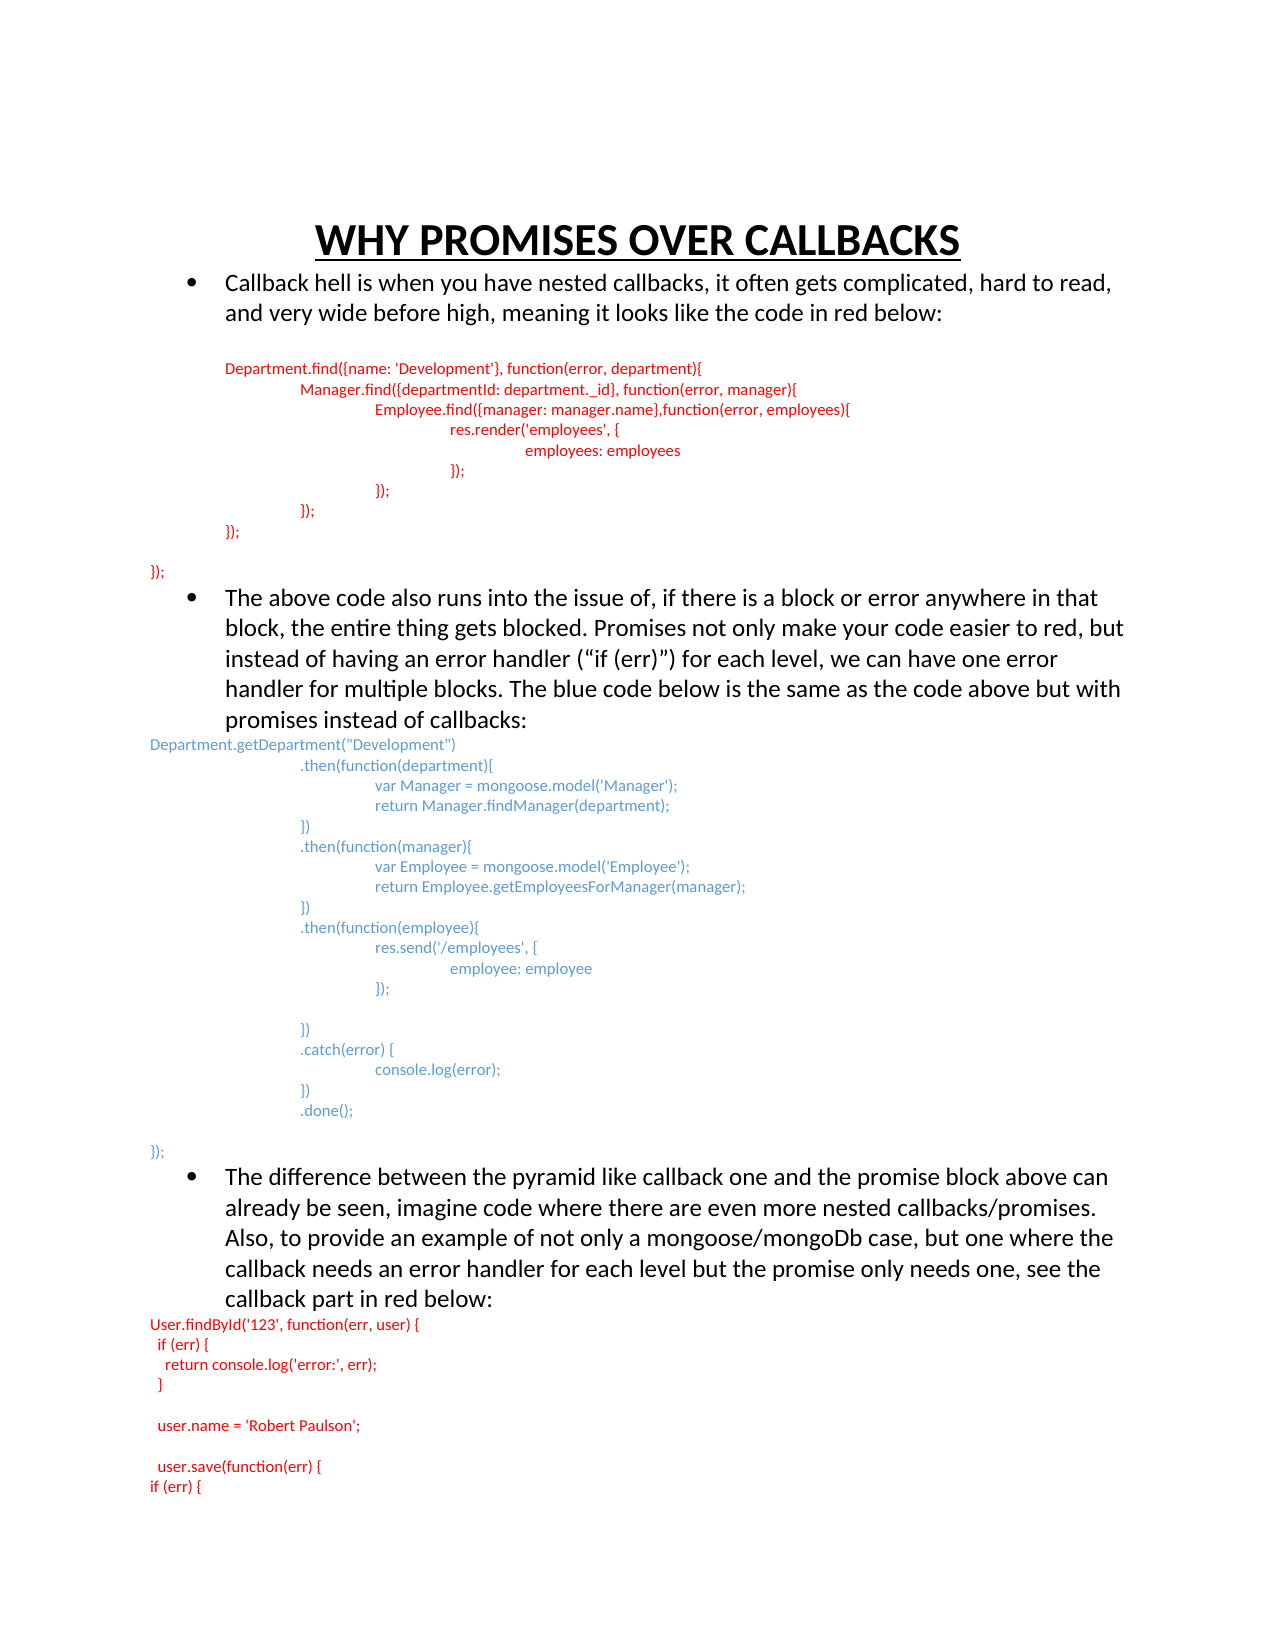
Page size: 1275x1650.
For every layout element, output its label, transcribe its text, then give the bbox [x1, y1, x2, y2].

text }); [150, 521, 1125, 541]
text Manager.find({departmentId: department._id}, function(error, manager){ [150, 379, 1125, 399]
text res.send('/employees', { [150, 938, 1125, 958]
text }) [150, 816, 1125, 836]
text return console.log('error:', err); [150, 1354, 1125, 1375]
list Callback hell is when you have nested callbacks, it often gets complicated, hard to read, and very wide before high, meaning it looks like the code in red below: [187, 267, 1125, 328]
text }); [150, 562, 1125, 582]
text var Manager = mongoose.model('Manager'); [150, 775, 1125, 796]
text console.log(error); [150, 1059, 1125, 1080]
text .then(function(department){ [150, 755, 1125, 775]
text }); [150, 1141, 1125, 1161]
text res.render('employees', { [150, 419, 1125, 440]
text Department.find({name: 'Development'}, function(error, department){ [150, 358, 1125, 379]
text return Manager.findManager(department); [150, 796, 1125, 816]
text }); [150, 460, 1125, 480]
text }); [150, 978, 1125, 999]
text employee: employee [150, 958, 1125, 978]
text .done(); [150, 1100, 1125, 1121]
text } [150, 1375, 1125, 1395]
text .then(function(manager){ [150, 836, 1125, 856]
text .catch(error) { [150, 1039, 1125, 1059]
text if (err) { [150, 1334, 1125, 1354]
text User.findById('123', function(err, user) { [150, 1314, 1125, 1334]
text }); [150, 501, 1125, 521]
text Employee.find({manager: manager.name},function(error, employees){ [150, 399, 1125, 419]
text }) [150, 1019, 1125, 1039]
text Department.getDepartment("Development") [150, 734, 1125, 755]
text WHY PROMISES OVER CALLBACKS [150, 211, 1125, 267]
text if (err) { [150, 1476, 1125, 1497]
text .then(function(employee){ [150, 917, 1125, 938]
text }) [150, 897, 1125, 917]
text }); [150, 480, 1125, 501]
list The above code also runs into the issue of, if there is a block or error anywhere in that block, the entire thing gets blocked. Promises not only make your code easier to red, but instead of having an error handler (“if (err)”) for each level, we can have one error handler for multiple blocks. The blue code below is the same as the code above but with promises instead of callbacks: [187, 582, 1125, 734]
text employees: employees [150, 440, 1125, 460]
text user.save(function(err) { [150, 1456, 1125, 1476]
text return Employee.getEmployeesForManager(manager); [150, 877, 1125, 897]
text user.name = 'Robert Paulson'; [150, 1415, 1125, 1436]
list The difference between the pyramid like callback one and the promise block above can already be seen, imagine code where there are even more nested callbacks/promises. Also, to provide an example of not only a mongoose/mongoDb case, but one where the callback needs an error handler for each level but the promise only needs one, see the callback part in red below: [187, 1161, 1125, 1314]
text var Employee = mongoose.model('Employee'); [150, 856, 1125, 877]
text }) [150, 1080, 1125, 1100]
